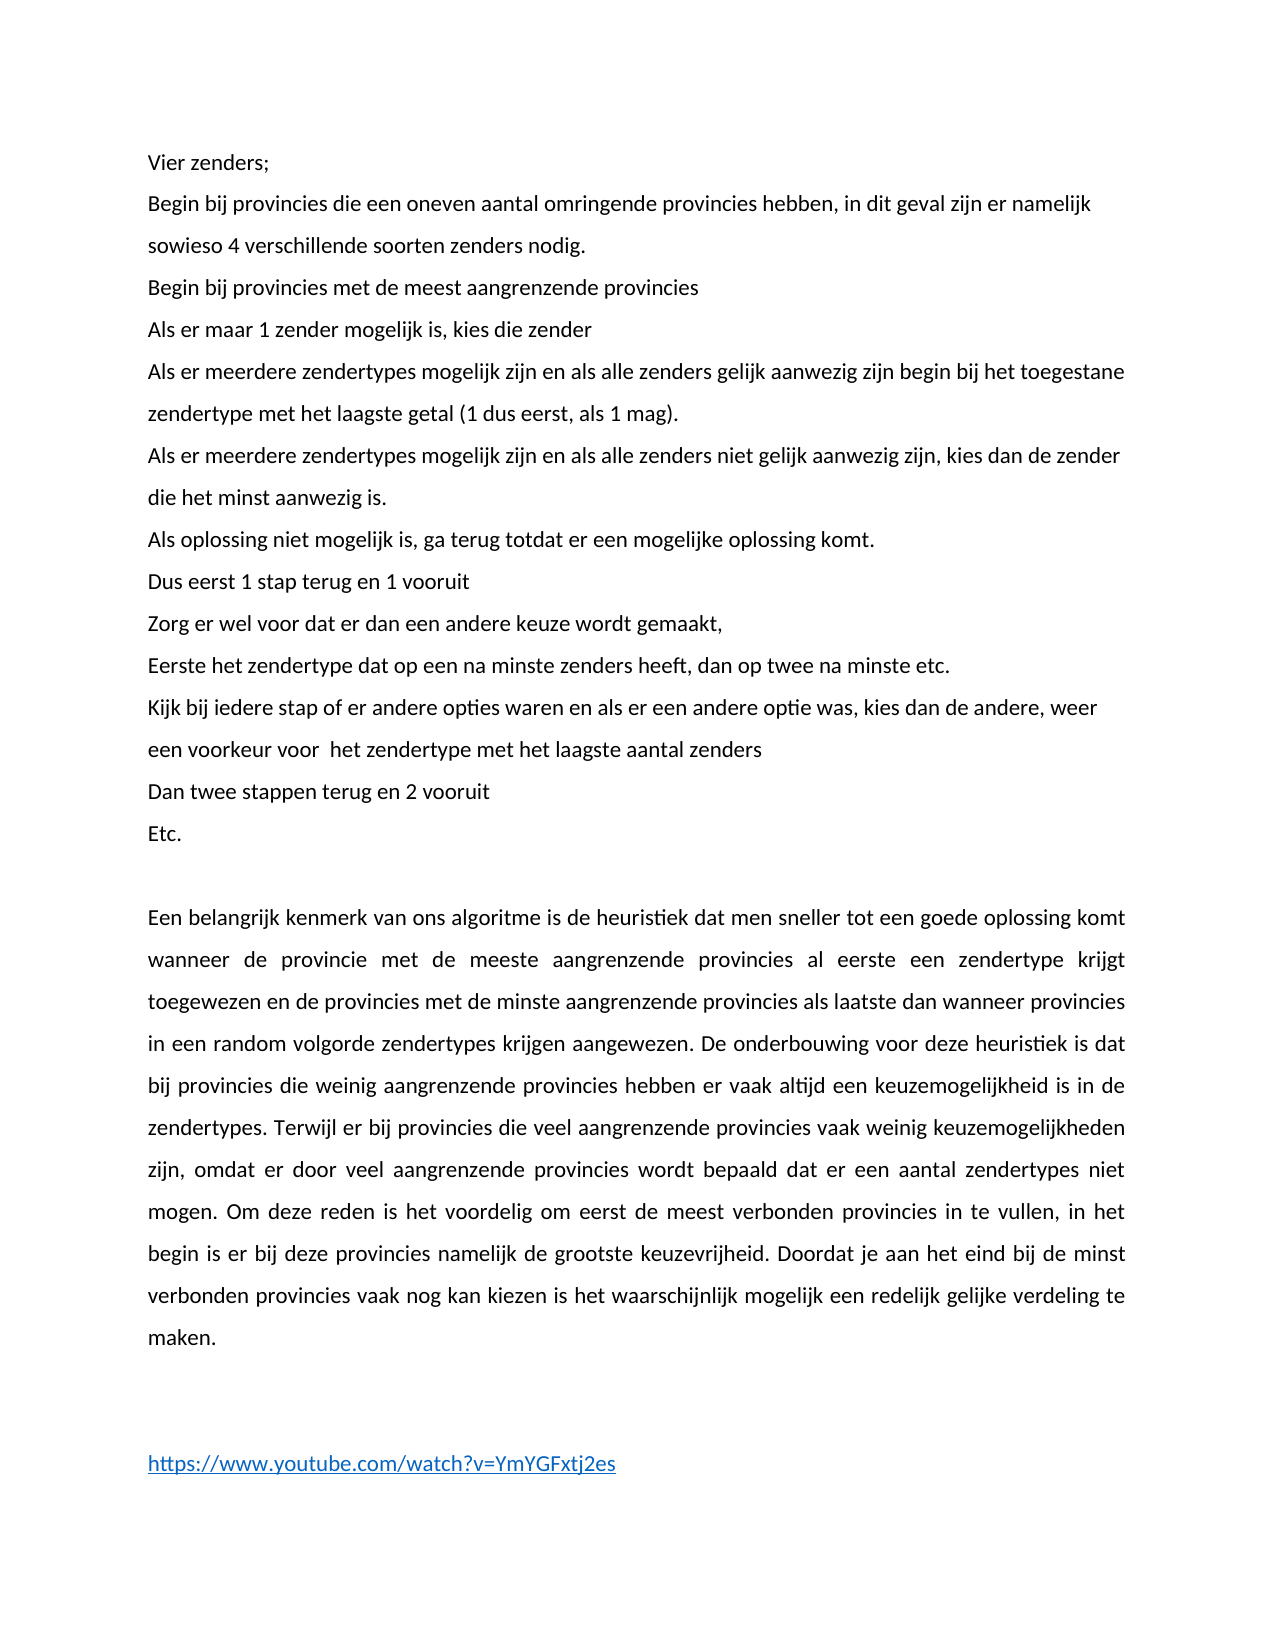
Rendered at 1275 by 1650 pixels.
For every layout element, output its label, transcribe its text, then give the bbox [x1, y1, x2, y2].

text Als er maar 1 zender mogelijk is, kies die zender Als er meerdere zendertypes mogelijk zijn en als alle zenders gelijk aanwezig zijn begin bij het toegestane zendertype met het laagste getal (1 dus eerst, als 1 mag). [148, 316, 1127, 427]
text Een belangrijk kenmerk van ons algoritme is de heuristiek dat men sneller tot een goede oplossing komt wanneer de provincie met de meeste aangrenzende provincies al eerste een zendertype krijgt toegewezen en de provincies met de minste aangrenzende provincies als laatste dan wanneer provincies in een random volgorde zendertypes krijgen aangewezen. De onderbouwing voor deze heuristiek is dat bij provincies die weinig aangrenzende provincies hebben er vaak altijd een keuzemogelijkheid is in de zendertypes. Terwijl er bij provincies die veel aangrenzende provincies vaak weinig keuzemogelijkheden zijn, omdat er door veel aangrenzende provincies wordt bepaald dat er een aantal zendertypes niet mogen. Om deze reden is het voordelig om eerst de meest verbonden provincies in te vullen, in het begin is er bij deze provincies namelijk de grootste keuzevrijheid. Doordat je aan het eind bij de minst verbonden provincies vaak nog kan kiezen is het waarschijnlijk mogelijk een redelijk gelijke verdeling te maken. [148, 903, 1127, 1351]
text https://www.youtube.com/watch?v=YmYGFxtj2es [148, 1449, 1127, 1477]
text Begin bij provincies die een oneven aantal omringende provincies hebben, in dit geval zijn er namelijk sowieso 4 verschillende soorten zenders nodig. Begin bij provincies met de meest aangrenzende provincies [148, 189, 1127, 302]
text Etc. [148, 819, 1127, 847]
text Kijk bij iedere stap of er andere opties waren en als er een andere optie was, kies dan de andere, weer een voorkeur voor het zendertype met het laagste aantal zenders [148, 693, 1127, 763]
text Eerste het zendertype dat op een na minste zenders heeft, dan op twee na minste etc. [148, 651, 1127, 679]
text Dan twee stappen terug en 2 vooruit [148, 777, 1127, 805]
text Zorg er wel voor dat er dan een andere keuze wordt gemaakt, [148, 609, 1127, 637]
text Vier zenders; [148, 148, 1127, 176]
text Als er meerdere zendertypes mogelijk zijn en als alle zenders niet gelijk aanwezig zijn, kies dan de zender die het minst aanwezig is. Als oplossing niet mogelijk is, ga terug totdat er een mogelijke oplossing komt. Dus eerst 1 stap terug en 1 vooruit [148, 441, 1127, 595]
